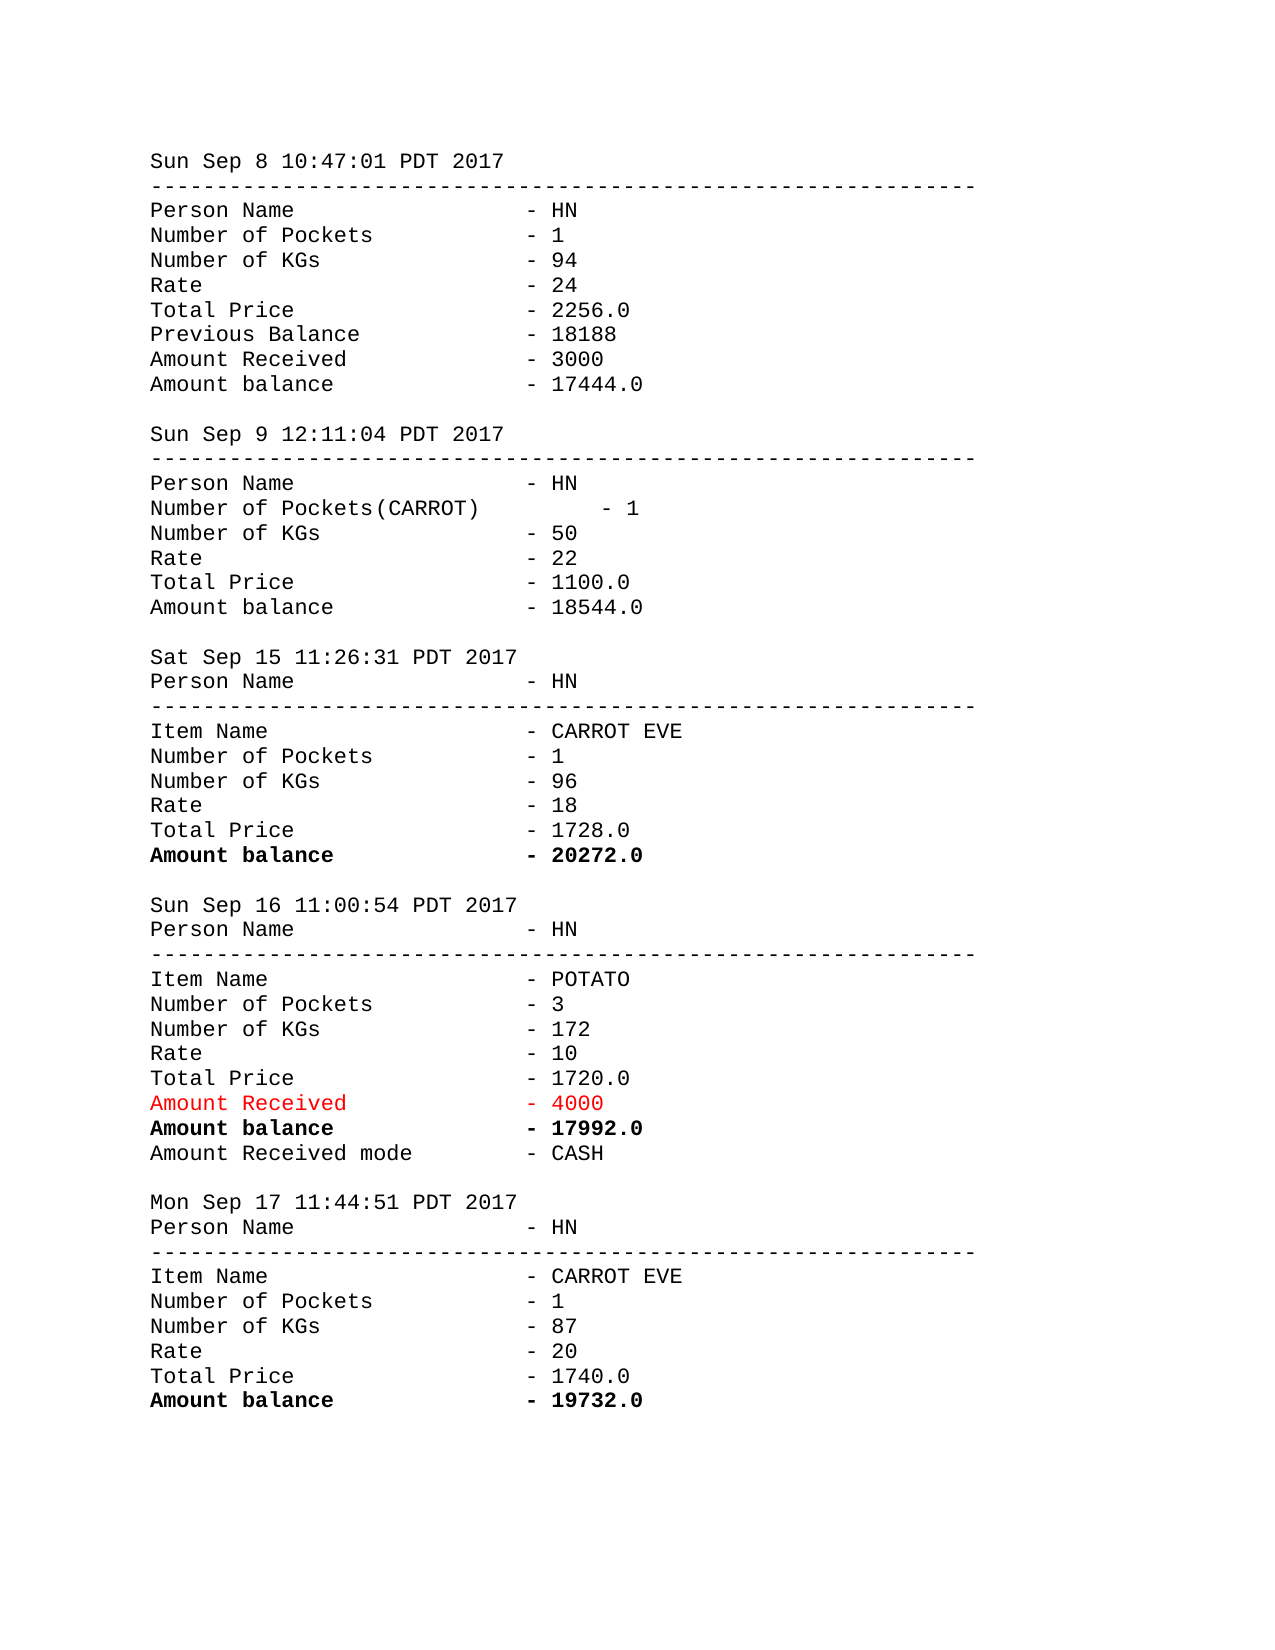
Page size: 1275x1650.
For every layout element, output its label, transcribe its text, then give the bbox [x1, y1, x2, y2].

text Person Name - HN [150, 671, 1125, 695]
text Person Name - HN [150, 199, 1125, 224]
text Number of KGs - 94 [150, 249, 1125, 274]
text Number of KGs - 50 [150, 522, 1125, 547]
text Number of KGs - 172 [150, 1018, 1125, 1042]
text Amount Received - 3000 [150, 348, 1125, 373]
text Person Name - HN [150, 918, 1125, 943]
text --------------------------------------------------------------- [150, 175, 1125, 199]
text Item Name - CARROT EVE [150, 720, 1125, 745]
text Amount balance - 17992.0 [150, 1117, 1125, 1142]
text Number of Pockets - 1 [150, 1290, 1125, 1315]
text Person Name - HN [150, 472, 1125, 497]
text Sat Sep 15 11:26:31 PDT 2017 [150, 646, 1125, 671]
text Total Price - 2256.0 [150, 299, 1125, 323]
text --------------------------------------------------------------- [150, 447, 1125, 472]
text Amount balance - 17444.0 [150, 373, 1125, 398]
text Total Price - 1740.0 [150, 1365, 1125, 1389]
text --------------------------------------------------------------- [150, 695, 1125, 720]
text Item Name - CARROT EVE [150, 1266, 1125, 1290]
text --------------------------------------------------------------- [150, 943, 1125, 968]
text Number of Pockets - 1 [150, 745, 1125, 770]
text --------------------------------------------------------------- [150, 1241, 1125, 1266]
text Mon Sep 17 11:44:51 PDT 2017 [150, 1191, 1125, 1216]
text Rate - 24 [150, 274, 1125, 299]
text Rate - 10 [150, 1042, 1125, 1067]
text Amount balance - 18544.0 [150, 596, 1125, 621]
text Rate - 18 [150, 794, 1125, 819]
text Total Price - 1728.0 [150, 819, 1125, 844]
text Number of KGs - 87 [150, 1315, 1125, 1340]
text Rate - 22 [150, 547, 1125, 571]
text Number of Pockets - 1 [150, 224, 1125, 249]
text Item Name - POTATO [150, 968, 1125, 993]
text Total Price - 1720.0 [150, 1067, 1125, 1092]
text Number of KGs - 96 [150, 770, 1125, 794]
text Sun Sep 9 12:11:04 PDT 2017 [150, 423, 1125, 447]
text Amount Received mode - CASH [150, 1142, 1125, 1166]
text Total Price - 1100.0 [150, 571, 1125, 596]
text Number of Pockets - 3 [150, 993, 1125, 1018]
text Sun Sep 16 11:00:54 PDT 2017 [150, 894, 1125, 918]
text Number of Pockets (CARROT) - 1 [150, 497, 1125, 522]
text Amount balance - 20272.0 [150, 844, 1125, 869]
text Amount Received - 4000 [150, 1092, 1125, 1117]
text Sun Sep 8 10:47:01 PDT 2017 [150, 150, 1125, 175]
text Amount balance - 19732.0 [150, 1389, 1125, 1414]
text Previous Balance - 18188 [150, 323, 1125, 348]
text Rate - 20 [150, 1340, 1125, 1365]
text Person Name - HN [150, 1216, 1125, 1241]
